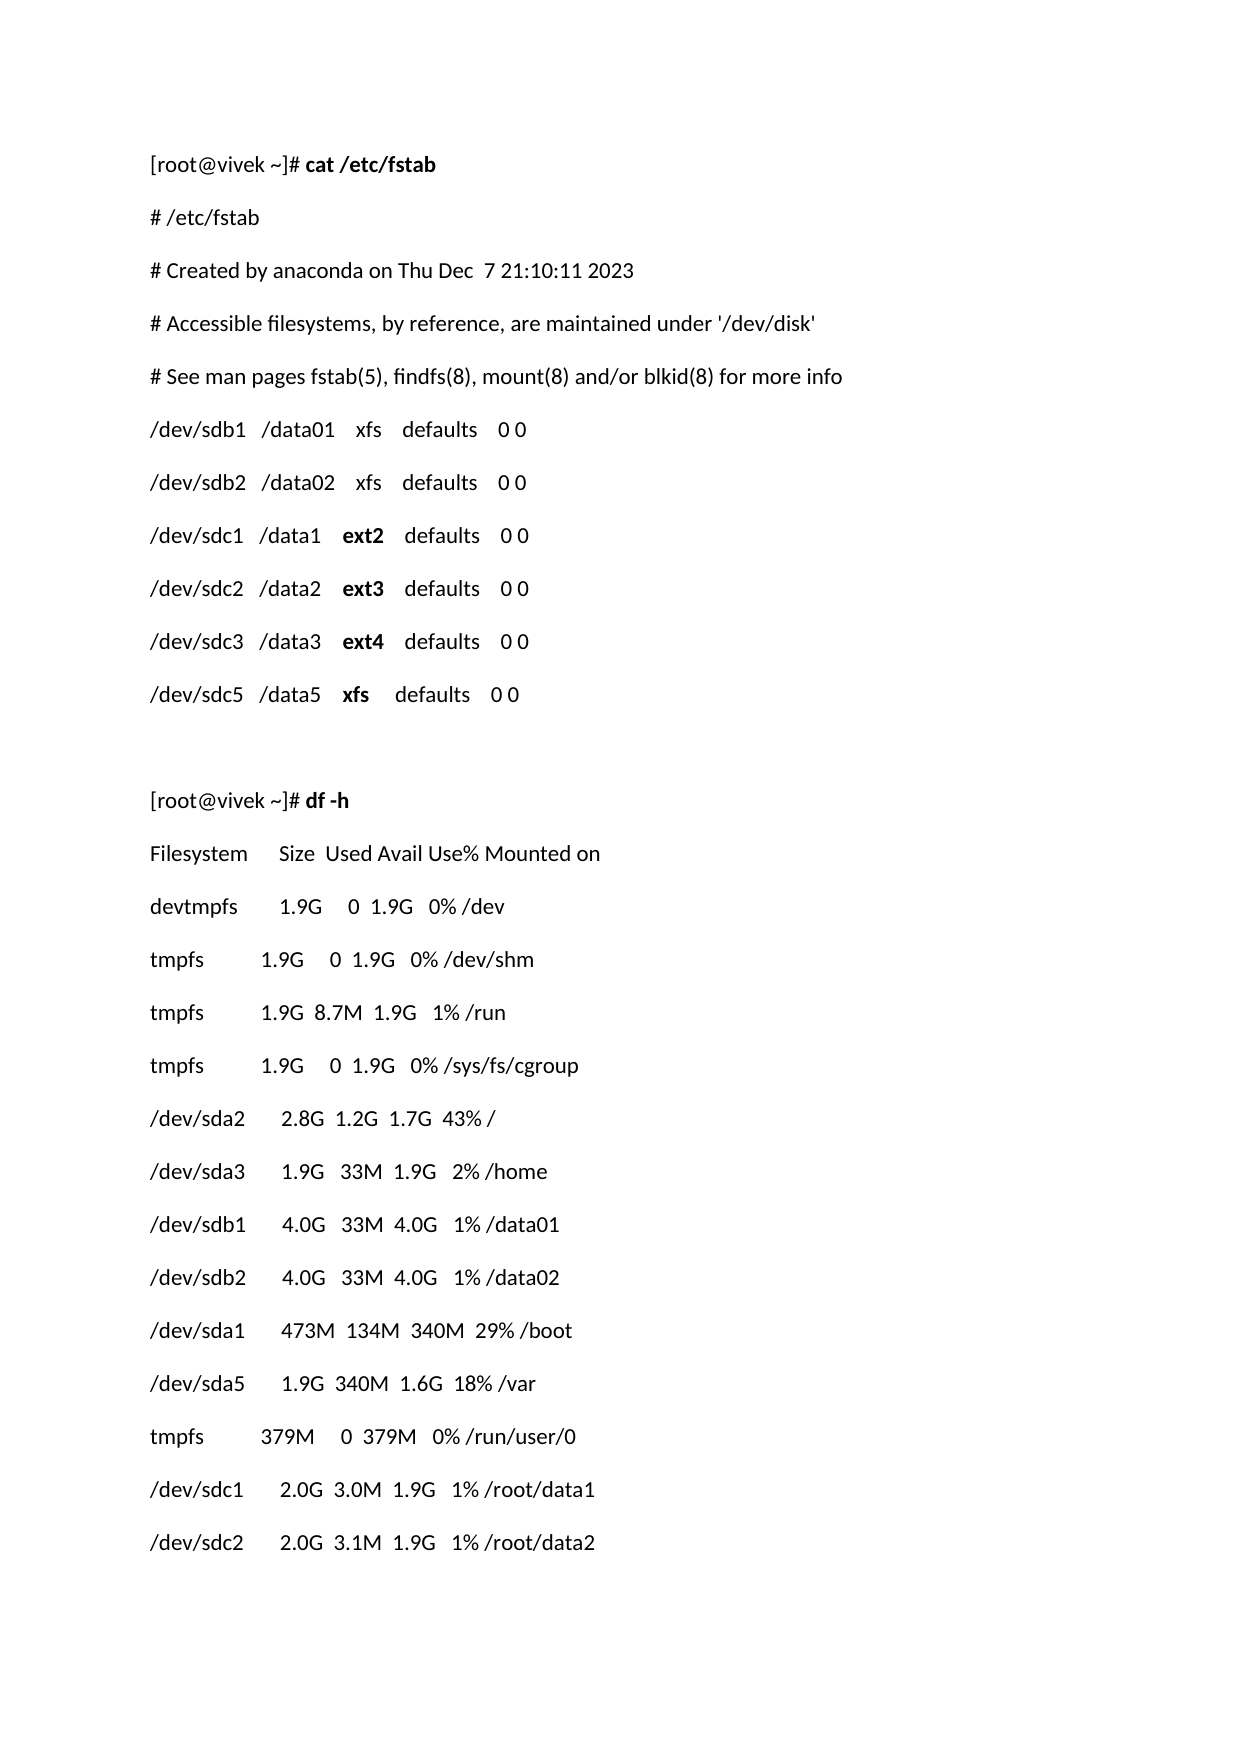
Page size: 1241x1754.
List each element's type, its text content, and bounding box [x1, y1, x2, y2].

text /dev/sdb2 4.0G 33M 4.0G 1% /data02 [150, 1263, 1090, 1291]
text tmpfs 1.9G 0 1.9G 0% /dev/shm [150, 945, 1090, 973]
text # /etc/fstab [150, 203, 1090, 231]
text /dev/sdc1 /data1 ext2 defaults 0 0 [150, 521, 1090, 549]
text # Created by anaconda on Thu Dec 7 21:10:11 2023 [150, 256, 1090, 284]
text /dev/sdb2 /data02 xfs defaults 0 0 [150, 468, 1090, 496]
text /dev/sda2 2.8G 1.2G 1.7G 43% / [150, 1104, 1090, 1132]
text [root@vivek ~]# cat /etc/fstab [150, 150, 1090, 178]
text devtmpfs 1.9G 0 1.9G 0% /dev [150, 892, 1090, 920]
text # Accessible filesystems, by reference, are maintained under '/dev/disk' [150, 309, 1090, 337]
text /dev/sda5 1.9G 340M 1.6G 18% /var [150, 1369, 1090, 1397]
text tmpfs 1.9G 8.7M 1.9G 1% /run [150, 998, 1090, 1026]
text /dev/sdc2 /data2 ext3 defaults 0 0 [150, 574, 1090, 602]
text Filesystem Size Used Avail Use% Mounted on [150, 839, 1090, 867]
text /dev/sdc5 /data5 xfs defaults 0 0 [150, 680, 1090, 708]
text tmpfs 379M 0 379M 0% /run/user/0 [150, 1422, 1090, 1451]
text /dev/sdc2 2.0G 3.1M 1.9G 1% /root/data2 [150, 1528, 1090, 1557]
text /dev/sdc3 /data3 ext4 defaults 0 0 [150, 627, 1090, 655]
text tmpfs 1.9G 0 1.9G 0% /sys/fs/cgroup [150, 1051, 1090, 1079]
text [root@vivek ~]# df -h [150, 786, 1090, 814]
text /dev/sda3 1.9G 33M 1.9G 2% /home [150, 1157, 1090, 1185]
text /dev/sdb1 /data01 xfs defaults 0 0 [150, 415, 1090, 443]
text # See man pages fstab(5), findfs(8), mount(8) and/or blkid(8) for more info [150, 362, 1090, 390]
text /dev/sdc1 2.0G 3.0M 1.9G 1% /root/data1 [150, 1476, 1090, 1503]
text /dev/sda1 473M 134M 340M 29% /boot [150, 1316, 1090, 1344]
text /dev/sdb1 4.0G 33M 4.0G 1% /data01 [150, 1210, 1090, 1238]
